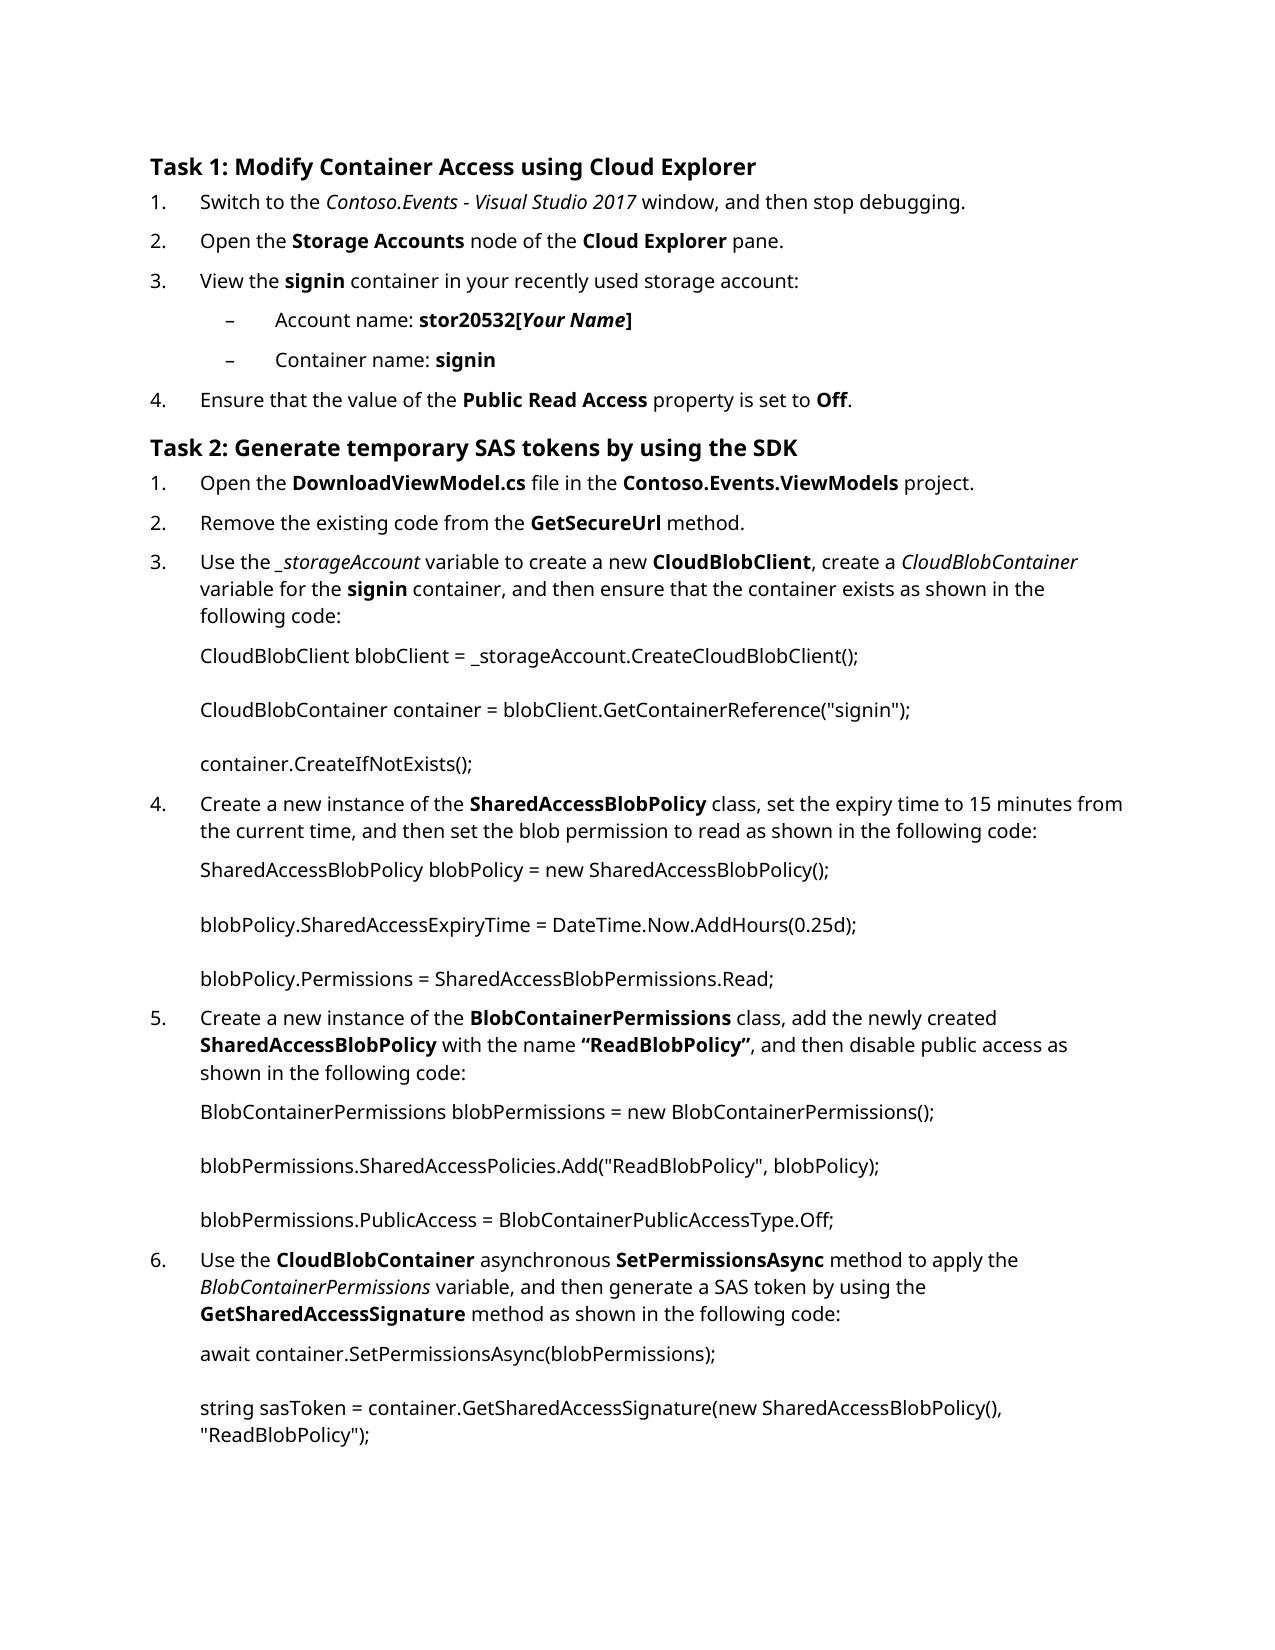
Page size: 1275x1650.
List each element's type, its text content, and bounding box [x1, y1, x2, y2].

subtitle Task 1: Modify Container Access using Cloud Explorer [150, 150, 1125, 181]
list Remove the existing code from the GetSecureUrl method. [150, 508, 1125, 535]
list CloudBlobClient blobClient = _storageAccount.CreateCloudBlobClient(); CloudBlobContainer container = blobClient.GetContainerReference("signin"); container.CreateIfNotExists(); [150, 642, 1125, 777]
list Create a new instance of the SharedAccessBlobPolicy class, set the expiry time to 15 minutes from the current time, and then set the blob permission to read as shown in the following code: [150, 789, 1125, 844]
list BlobContainerPermissions blobPermissions = new BlobContainerPermissions(); blobPermissions.SharedAccessPolicies.Add("ReadBlobPolicy", blobPolicy); blobPermissions.PublicAccess = BlobContainerPublicAccessType.Off; [150, 1098, 1125, 1233]
list Switch to the Contoso.Events - Visual Studio 2017 window, and then stop debugging. [150, 187, 1125, 214]
list Account name: stor20532[Your Name] [225, 306, 1125, 333]
list Use the CloudBlobContainer asynchronous SetPermissionsAsync method to apply the BlobContainerPermissions variable, and then generate a SAS token by using the GetSharedAccessSignature method as shown in the following code: [150, 1246, 1125, 1327]
list SharedAccessBlobPolicy blobPolicy = new SharedAccessBlobPolicy(); blobPolicy.SharedAccessExpiryTime = DateTime.Now.AddHours(0.25d); blobPolicy.Permissions = SharedAccessBlobPermissions.Read; [150, 856, 1125, 992]
list Container name: signin [225, 346, 1125, 373]
list Ensure that the value of the Public Read Access property is set to Off. [150, 385, 1125, 412]
subtitle Task 2: Generate temporary SAS tokens by using the SDK [150, 431, 1125, 462]
list Use the _storageAccount variable to create a new CloudBlobClient, create a CloudBlobContainer variable for the signin container, and then ensure that the container exists as shown in the following code: [150, 548, 1125, 629]
list Create a new instance of the BlobContainerPermissions class, add the newly created SharedAccessBlobPolicy with the name “ReadBlobPolicy”, and then disable public access as shown in the following code: [150, 1004, 1125, 1085]
list Open the Storage Accounts node of the Cloud Explorer pane. [150, 227, 1125, 254]
list Open the DownloadViewModel.cs file in the Contoso.Events.ViewModels project. [150, 469, 1125, 496]
list View the signin container in your recently used storage account: [150, 267, 1125, 294]
list await container.SetPermissionsAsync(blobPermissions); string sasToken = container.GetSharedAccessSignature(new SharedAccessBlobPolicy(), "ReadBlobPolicy"); [150, 1339, 1125, 1448]
